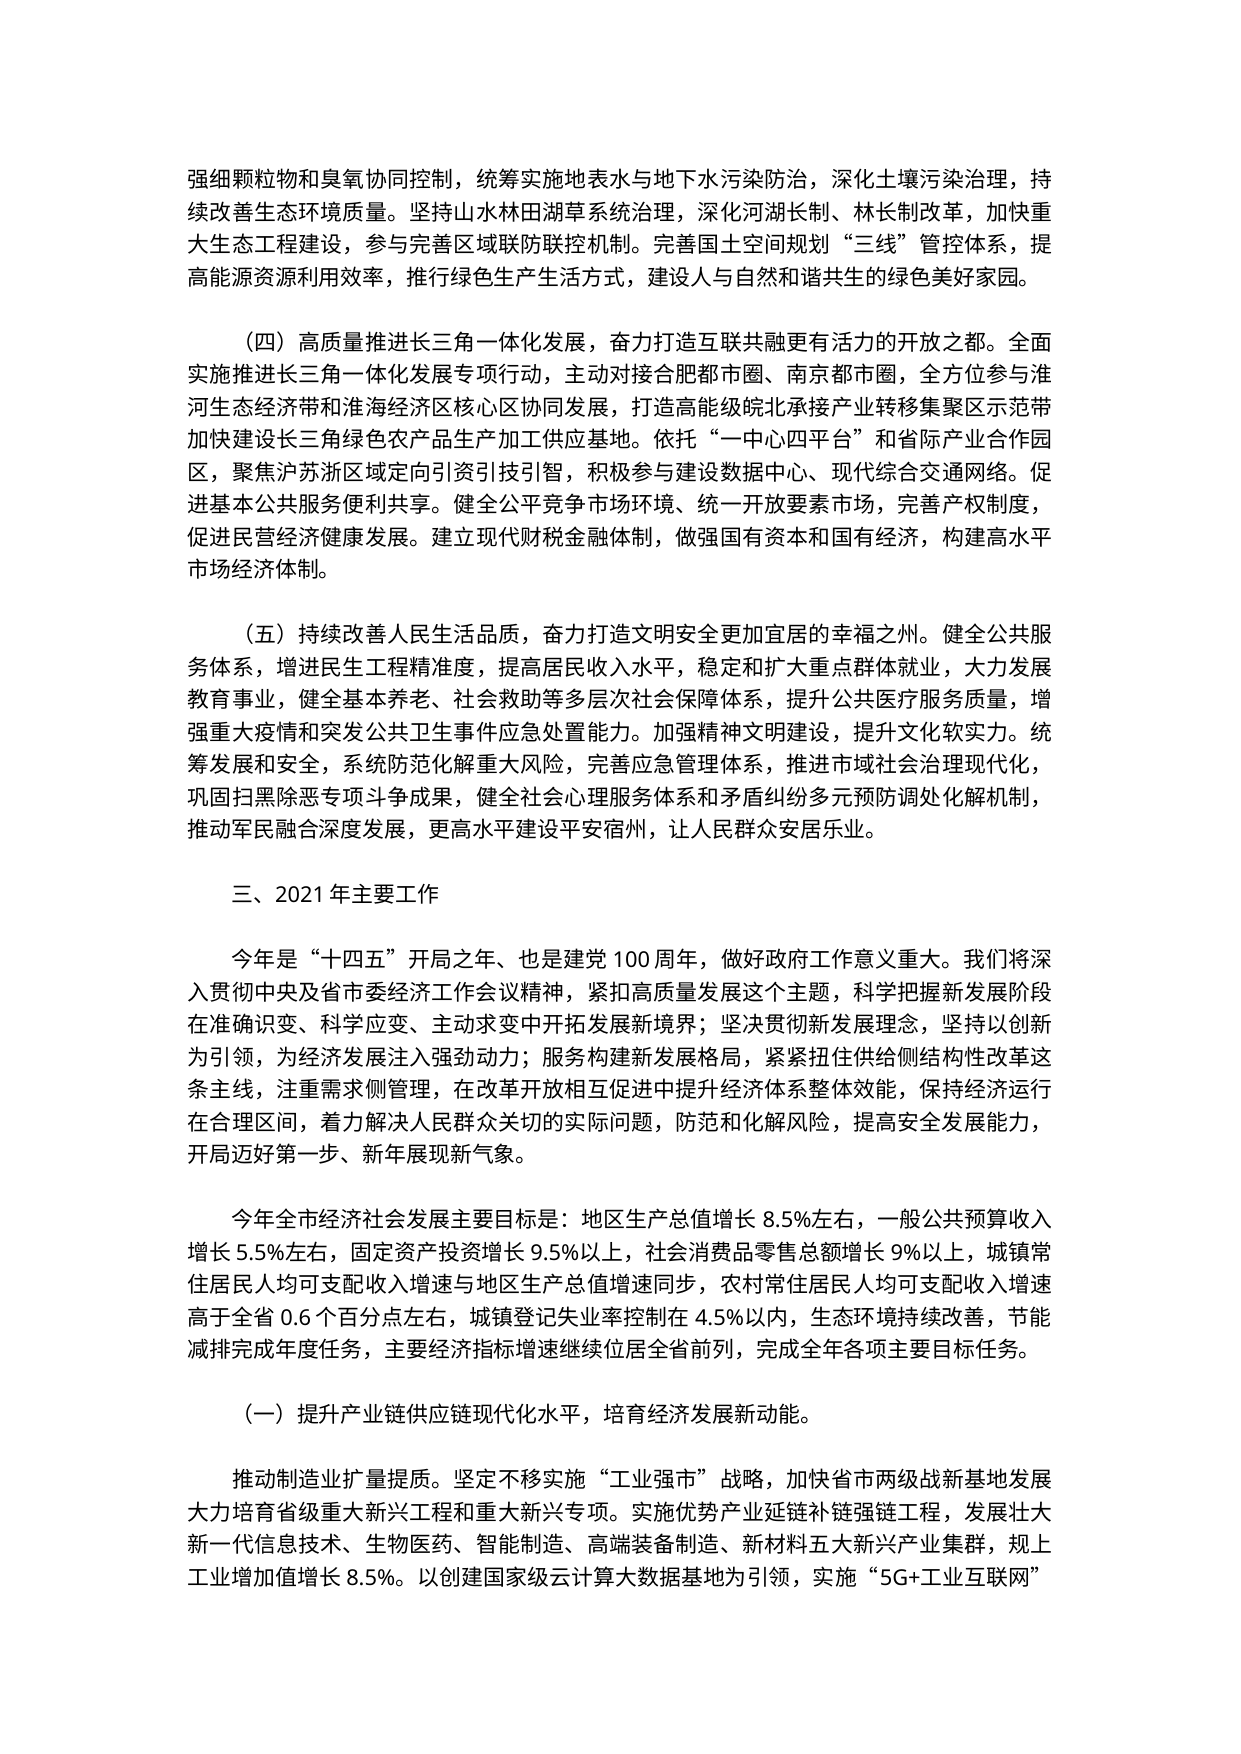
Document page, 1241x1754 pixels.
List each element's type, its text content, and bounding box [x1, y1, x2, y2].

text （四）高质量推进长三角一体化发展，奋力打造互联共融更有活力的开放之都。全面实施推进长三角一体化发展专项行动，主动对接合肥都市圈、南京都市圈，全方位参与淮河生态经济带和淮海经济区核心区协同发展，打造高能级皖北承接产业转移集聚区示范带。加快建设长三角绿色农产品生产加工供应基地。依托“一中心四平台”和省际产业合作园区，聚焦沪苏浙区域定向引资引技引智，积极参与建设数据中心、现代综合交通网络。促进基本公共服务便利共享。健全公平竞争市场环境、统一开放要素市场，完善产权制度，促进民营经济健康发展。建立现代财税金融体制，做强国有资本和国有经济，构建高水平市场经济体制。 [187, 324, 1053, 584]
text 今年全市经济社会发展主要目标是：地区生产总值增长8.5%左右，一般公共预算收入增长5.5%左右，固定资产投资增长9.5%以上，社会消费品零售总额增长9%以上，城镇常住居民人均可支配收入增速与地区生产总值增速同步，农村常住居民人均可支配收入增速高于全省0.6个百分点左右，城镇登记失业率控制在4.5%以内，生态环境持续改善，节能减排完成年度任务，主要经济指标增速继续位居全省前列，完成全年各项主要目标任务。 [187, 1202, 1053, 1364]
text （一）提升产业链供应链现代化水平，培育经济发展新动能。 [187, 1397, 1053, 1429]
text （五）持续改善人民生活品质，奋力打造文明安全更加宜居的幸福之州。健全公共服务体系，增进民生工程精准度，提高居民收入水平，稳定和扩大重点群体就业，大力发展教育事业，健全基本养老、社会救助等多层次社会保障体系，提升公共医疗服务质量，增强重大疫情和突发公共卫生事件应急处置能力。加强精神文明建设，提升文化软实力。统筹发展和安全，系统防范化解重大风险，完善应急管理体系，推进市域社会治理现代化，巩固扫黑除恶专项斗争成果，健全社会心理服务体系和矛盾纠纷多元预防调处化解机制，推动军民融合深度发展，更高水平建设平安宿州，让人民群众安居乐业。 [187, 617, 1053, 844]
text 三、2021年主要工作 [187, 877, 1053, 909]
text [187, 1462, 1053, 1592]
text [187, 162, 1053, 292]
text 今年是“十四五”开局之年、也是建党100周年，做好政府工作意义重大。我们将深入贯彻中央及省市委经济工作会议精神，紧扣高质量发展这个主题，科学把握新发展阶段，在准确识变、科学应变、主动求变中开拓发展新境界；坚决贯彻新发展理念，坚持以创新为引领，为经济发展注入强劲动力；服务构建新发展格局，紧紧扭住供给侧结构性改革这条主线，注重需求侧管理，在改革开放相互促进中提升经济体系整体效能，保持经济运行在合理区间，着力解决人民群众关切的实际问题，防范和化解风险，提高安全发展能力，开局迈好第一步、新年展现新气象。 [187, 942, 1053, 1169]
